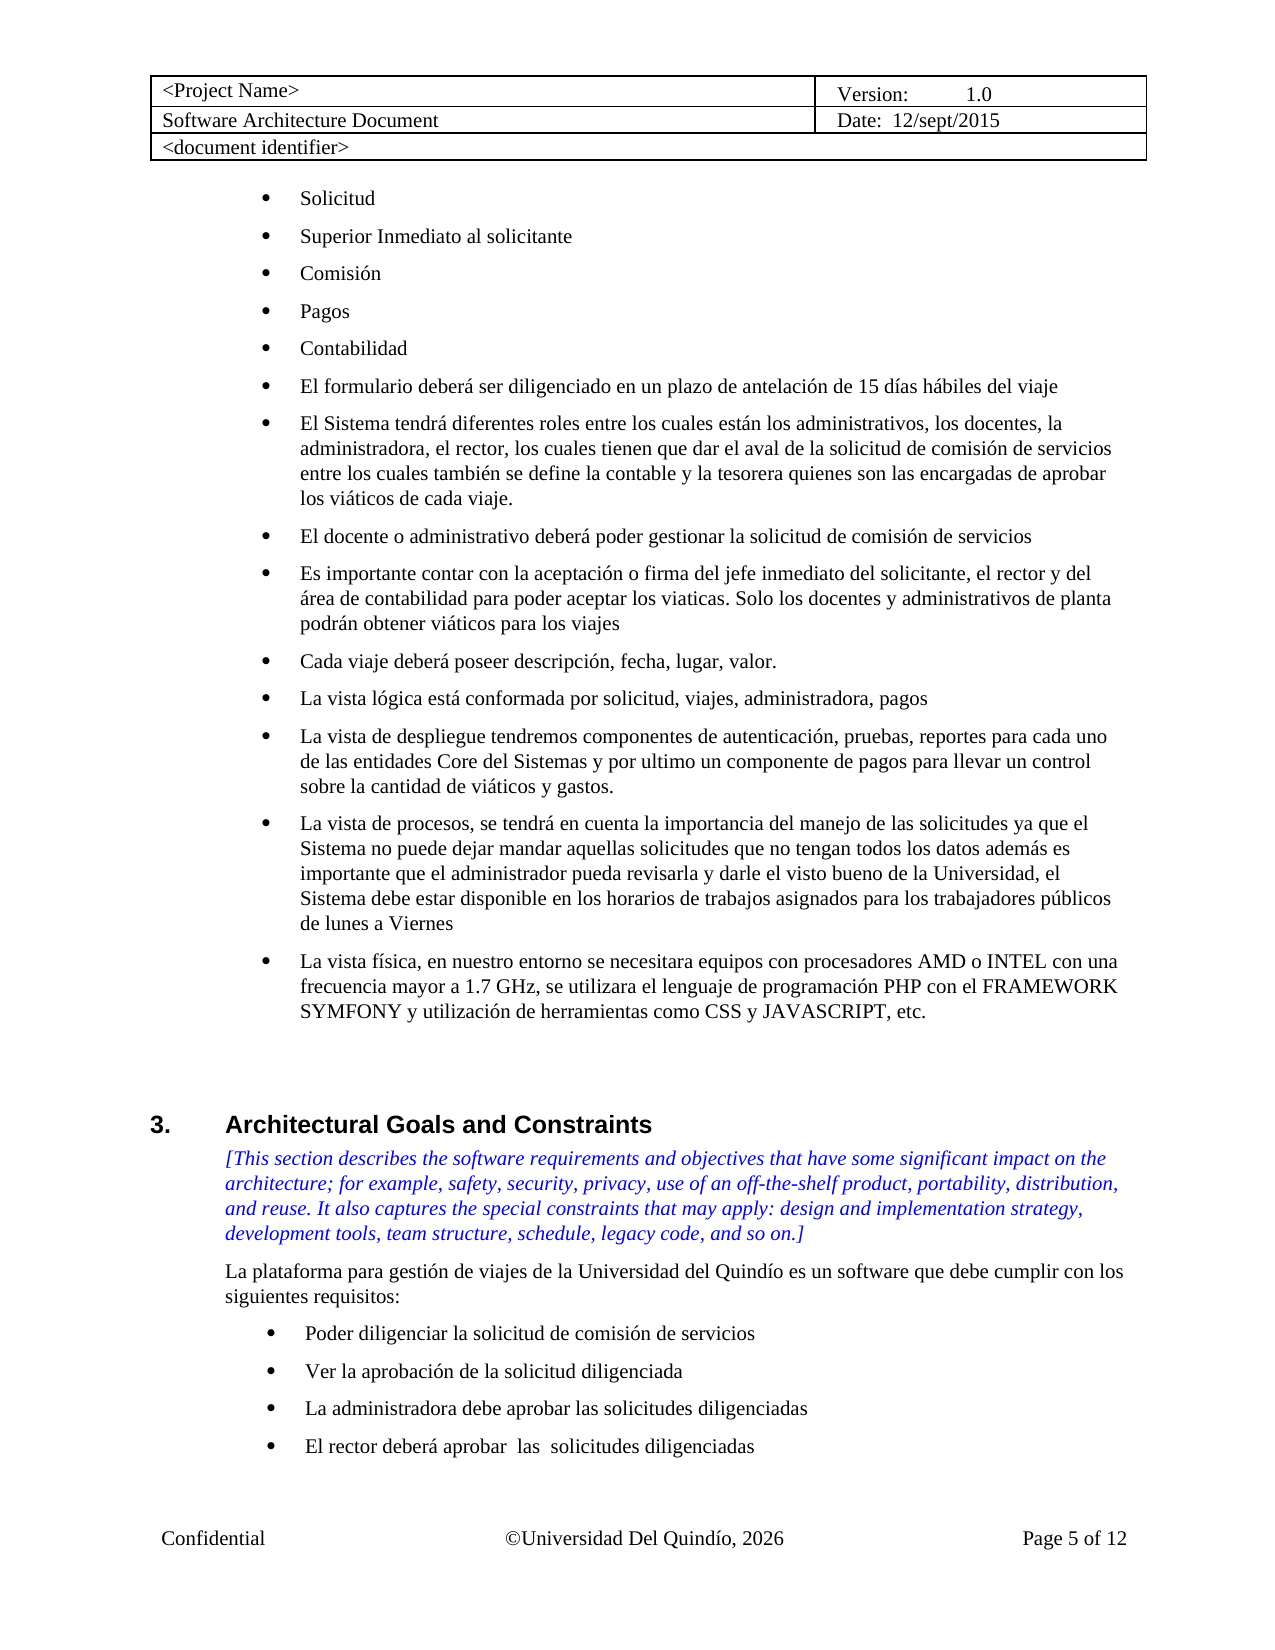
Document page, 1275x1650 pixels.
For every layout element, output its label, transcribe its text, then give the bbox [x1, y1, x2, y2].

list La vista de despliegue tendremos componentes de autenticación, pruebas, reportes para cada uno de las entidades Core del Sistemas y por ultimo un componente de pagos para llevar un control sobre la cantidad de viáticos y gastos. [262, 723, 1125, 798]
list Poder diligenciar la solicitud de comisión de servicios [267, 1320, 1125, 1345]
list Pagos [262, 298, 1125, 323]
list La administradora debe aprobar las solicitudes diligenciadas [267, 1395, 1125, 1420]
text La plataforma para gestión de viajes de la Universidad del Quindío es un software que debe cumplir con los siguientes requisitos: [150, 1258, 1125, 1308]
list El formulario deberá ser diligenciado en un plazo de antelación de 15 días hábiles del viaje [262, 373, 1125, 398]
list El docente o administrativo deberá poder gestionar la solicitud de comisión de servicios [262, 523, 1125, 548]
list Contabilidad [262, 335, 1125, 360]
list La vista de procesos, se tendrá en cuenta la importancia del manejo de las solicitudes ya que el Sistema no puede dejar mandar aquellas solicitudes que no tengan todos los datos además es importante que el administrador pueda revisarla y darle el visto bueno de la Universidad, el Sistema debe estar disponible en los horarios de trabajos asignados para los trabajadores públicos de lunes a Viernes [262, 810, 1125, 935]
list La vista lógica está conformada por solicitud, viajes, administradora, pagos [262, 685, 1125, 710]
list Superior Inmediato al solicitante [262, 223, 1125, 248]
list Solicitud [262, 185, 1125, 210]
list La vista física, en nuestro entorno se necesitara equipos con procesadores AMD o INTEL con una frecuencia mayor a 1.7 GHz, se utilizara el lenguaje de programación PHP con el FRAMEWORK SYMFONY y utilización de herramientas como CSS y JAVASCRIPT, etc. [262, 948, 1125, 1023]
list Cada viaje deberá poseer descripción, fecha, lugar, valor. [262, 648, 1125, 673]
list El Sistema tendrá diferentes roles entre los cuales están los administrativos, los docentes, la administradora, el rector, los cuales tienen que dar el aval de la solicitud de comisión de servicios entre los cuales también se define la contable y la tesorera quienes son las encargadas de aprobar los viáticos de cada viaje. [262, 410, 1125, 510]
list Ver la aprobación de la solicitud diligenciada [267, 1358, 1125, 1383]
subtitle Architectural Goals and Constraints [150, 1110, 1125, 1139]
list El rector deberá aprobar las solicitudes diligenciadas [267, 1433, 1125, 1458]
list Comisión [262, 260, 1125, 285]
text [This section describes the software requirements and objectives that have some significant impact on the architecture; for example, safety, security, privacy, use of an off-the-shelf product, portability, distribution, and reuse. It also captures the special constraints that may apply: design and implementation strategy, development tools, team structure, schedule, legacy code, and so on.] [225, 1145, 1125, 1245]
list Es importante contar con la aceptación o firma del jefe inmediato del solicitante, el rector y del área de contabilidad para poder aceptar los viaticas. Solo los docentes y administrativos de planta podrán obtener viáticos para los viajes [262, 560, 1125, 635]
